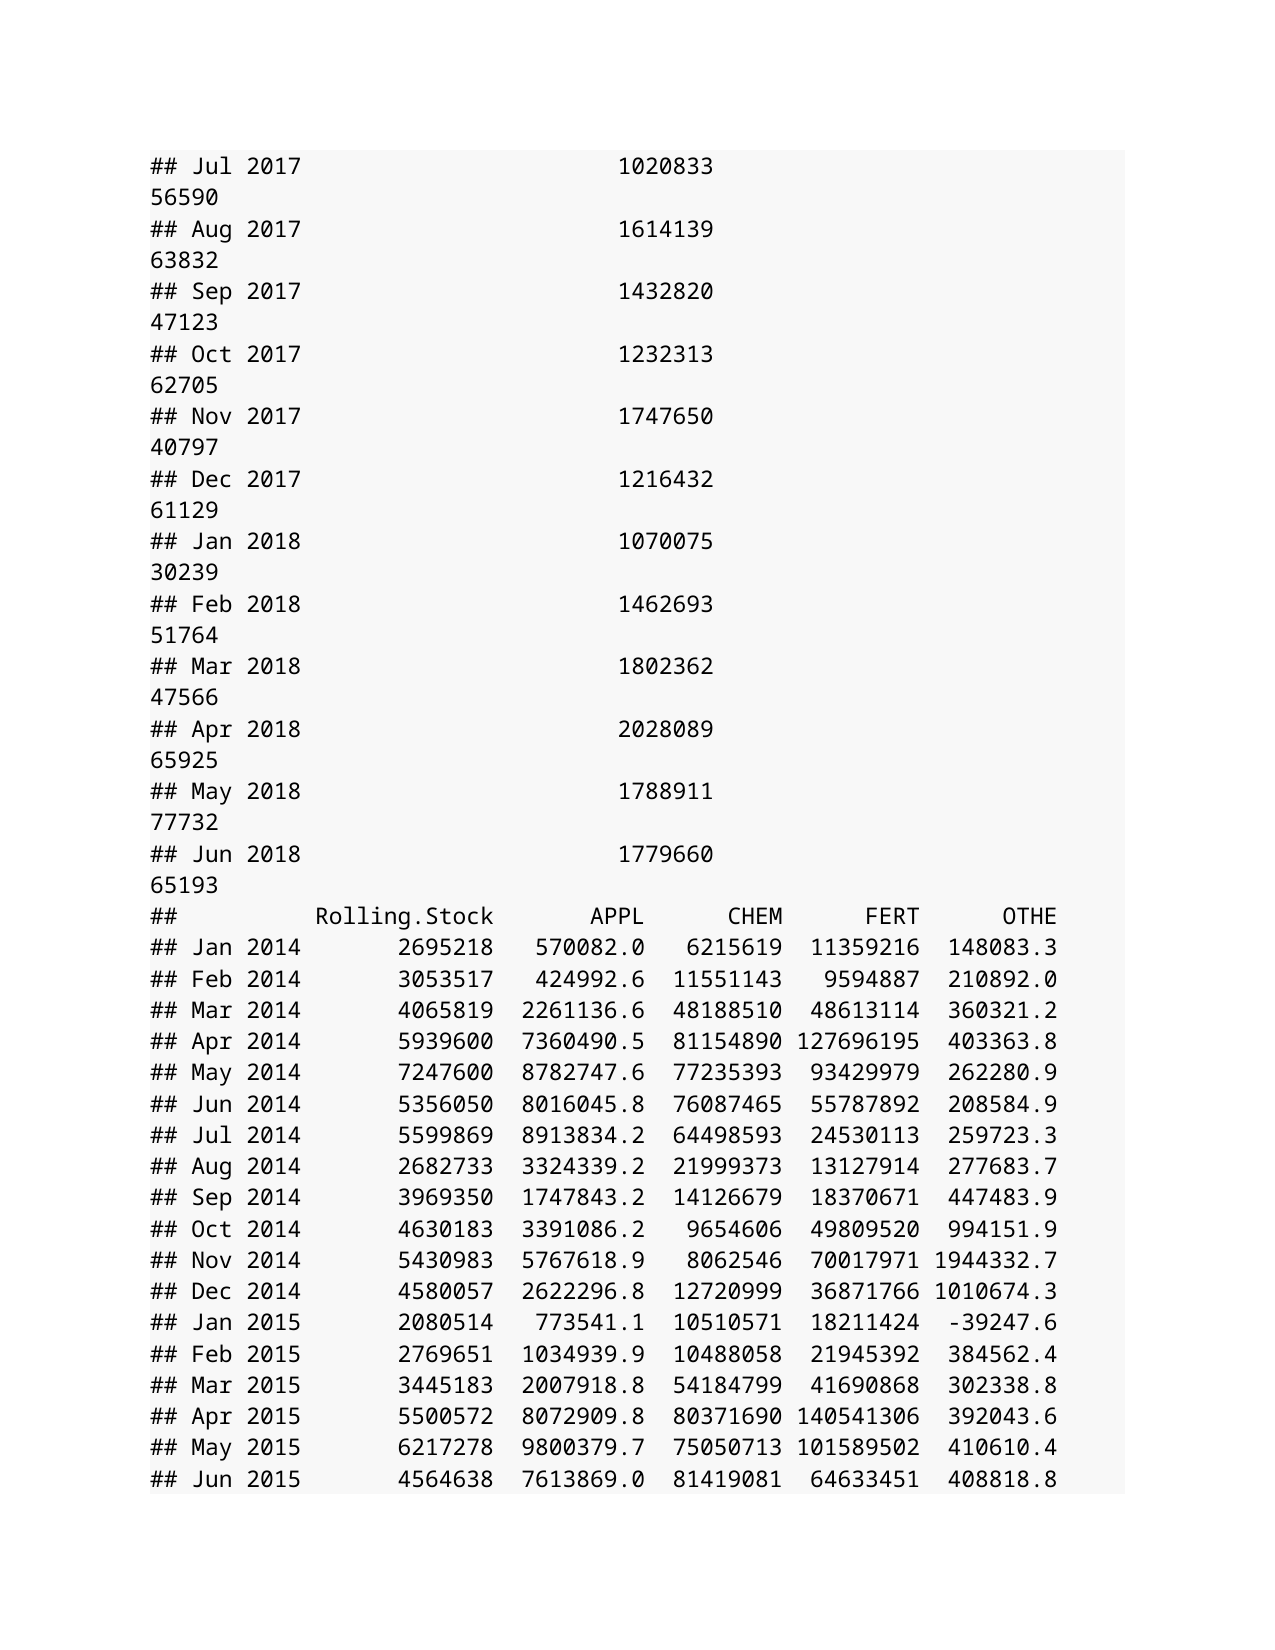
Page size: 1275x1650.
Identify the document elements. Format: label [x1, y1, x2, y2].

text [150, 150, 1125, 1494]
